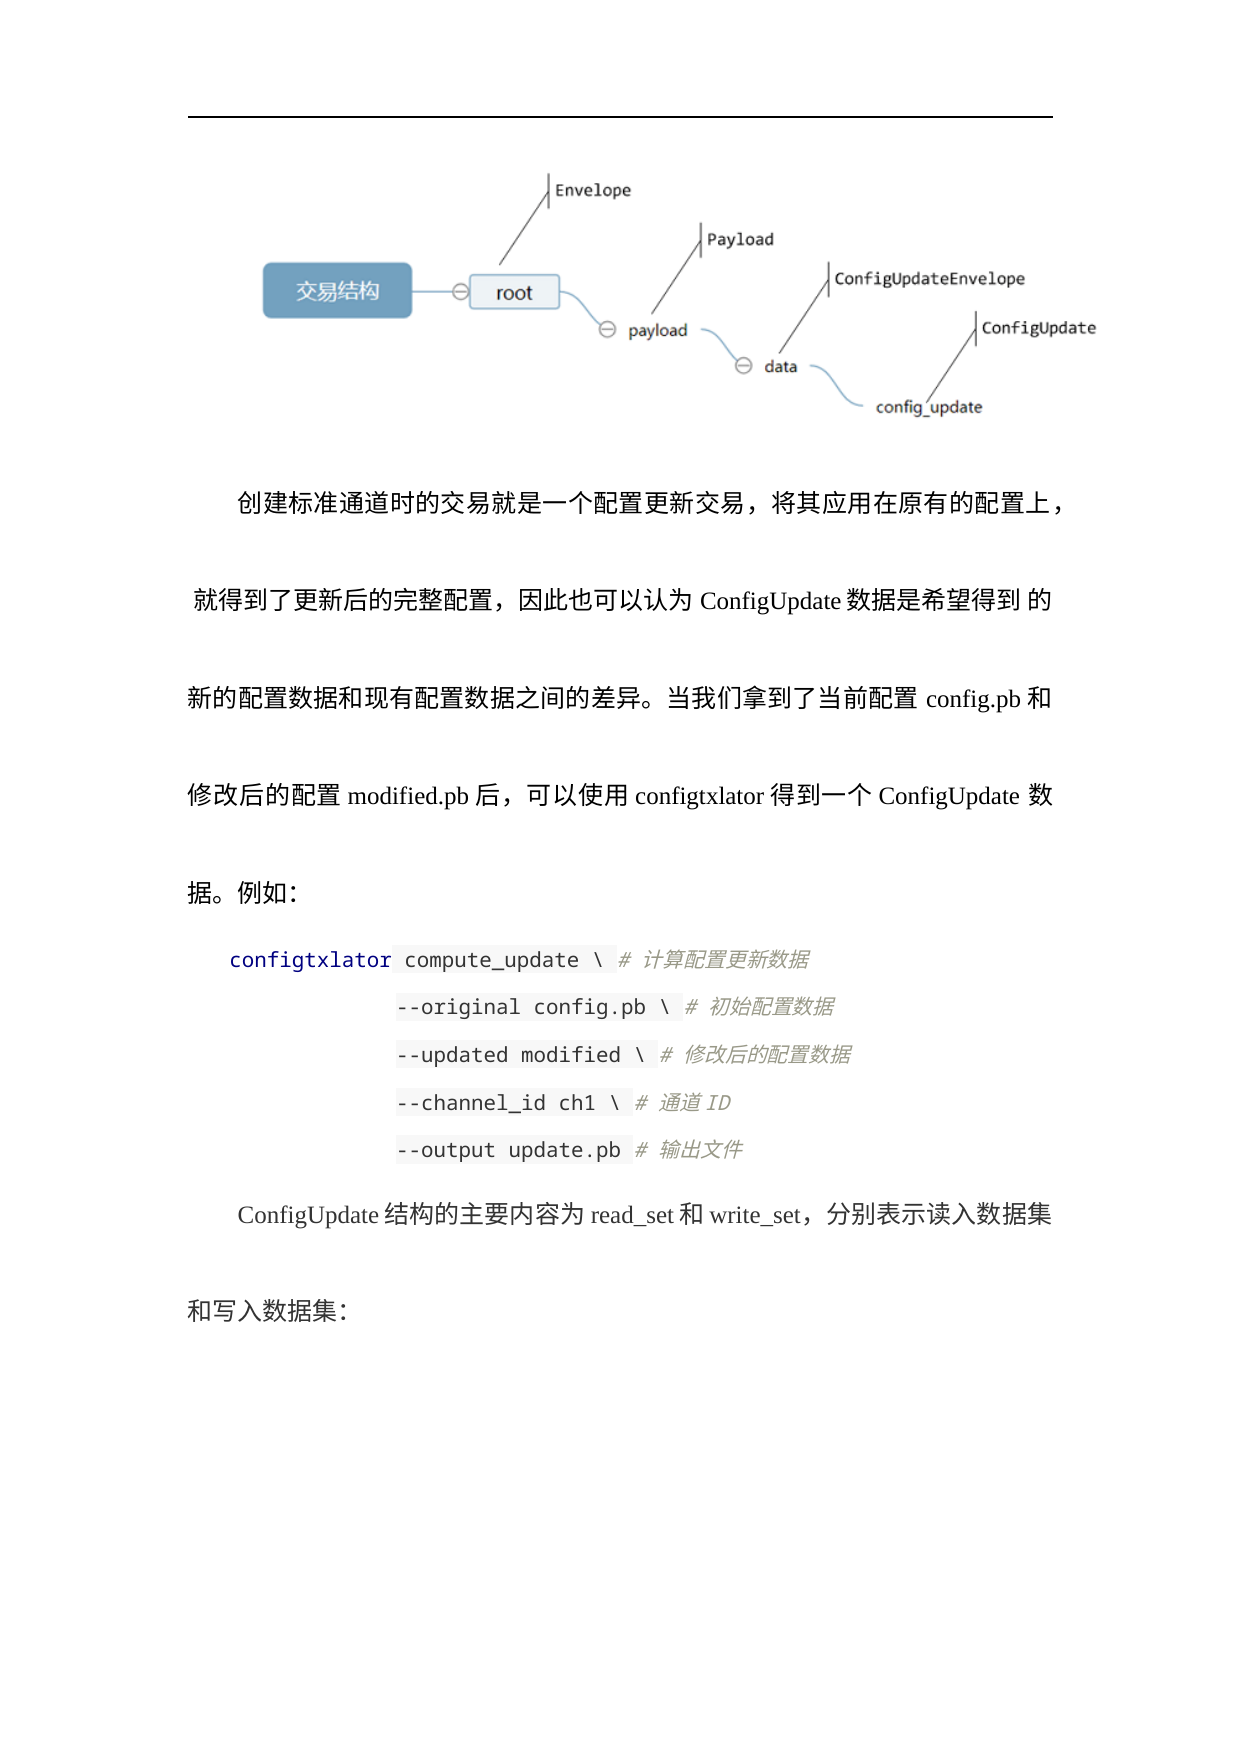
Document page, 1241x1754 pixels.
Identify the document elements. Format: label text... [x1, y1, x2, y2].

text 创建标准通道时的交易就是一个配置更新交易，将其应用在原有的配置上， 就得到了更新后的完整配置，因此也可以认为ConfigUpdate数据是希望得到 的新的配置数据和现有配置数据之间的差异。当我们拿到了当前配置config.pb 和修改后的配置modified.pb后，可以使用configtxlator得到一个ConfigUpdate 数据。例如： [187, 469, 1053, 924]
text --updated modified \ # 修改后的配置数据 [187, 1037, 1053, 1070]
text configtxlator compute_update \ # 计算配置更新数据 [187, 942, 1053, 974]
text ConfigUpdate结构的主要内容为read_set和write_set，分别表示读入数据集 和写入数据集： [187, 1180, 1053, 1342]
text --channel_id ch1 \ # 通道ID [187, 1085, 1053, 1117]
text --original config.pb \ # 初始配置数据 [187, 989, 1053, 1022]
text --output update.pb # 输出文件 [187, 1132, 1053, 1165]
picture [237, 162, 1103, 448]
